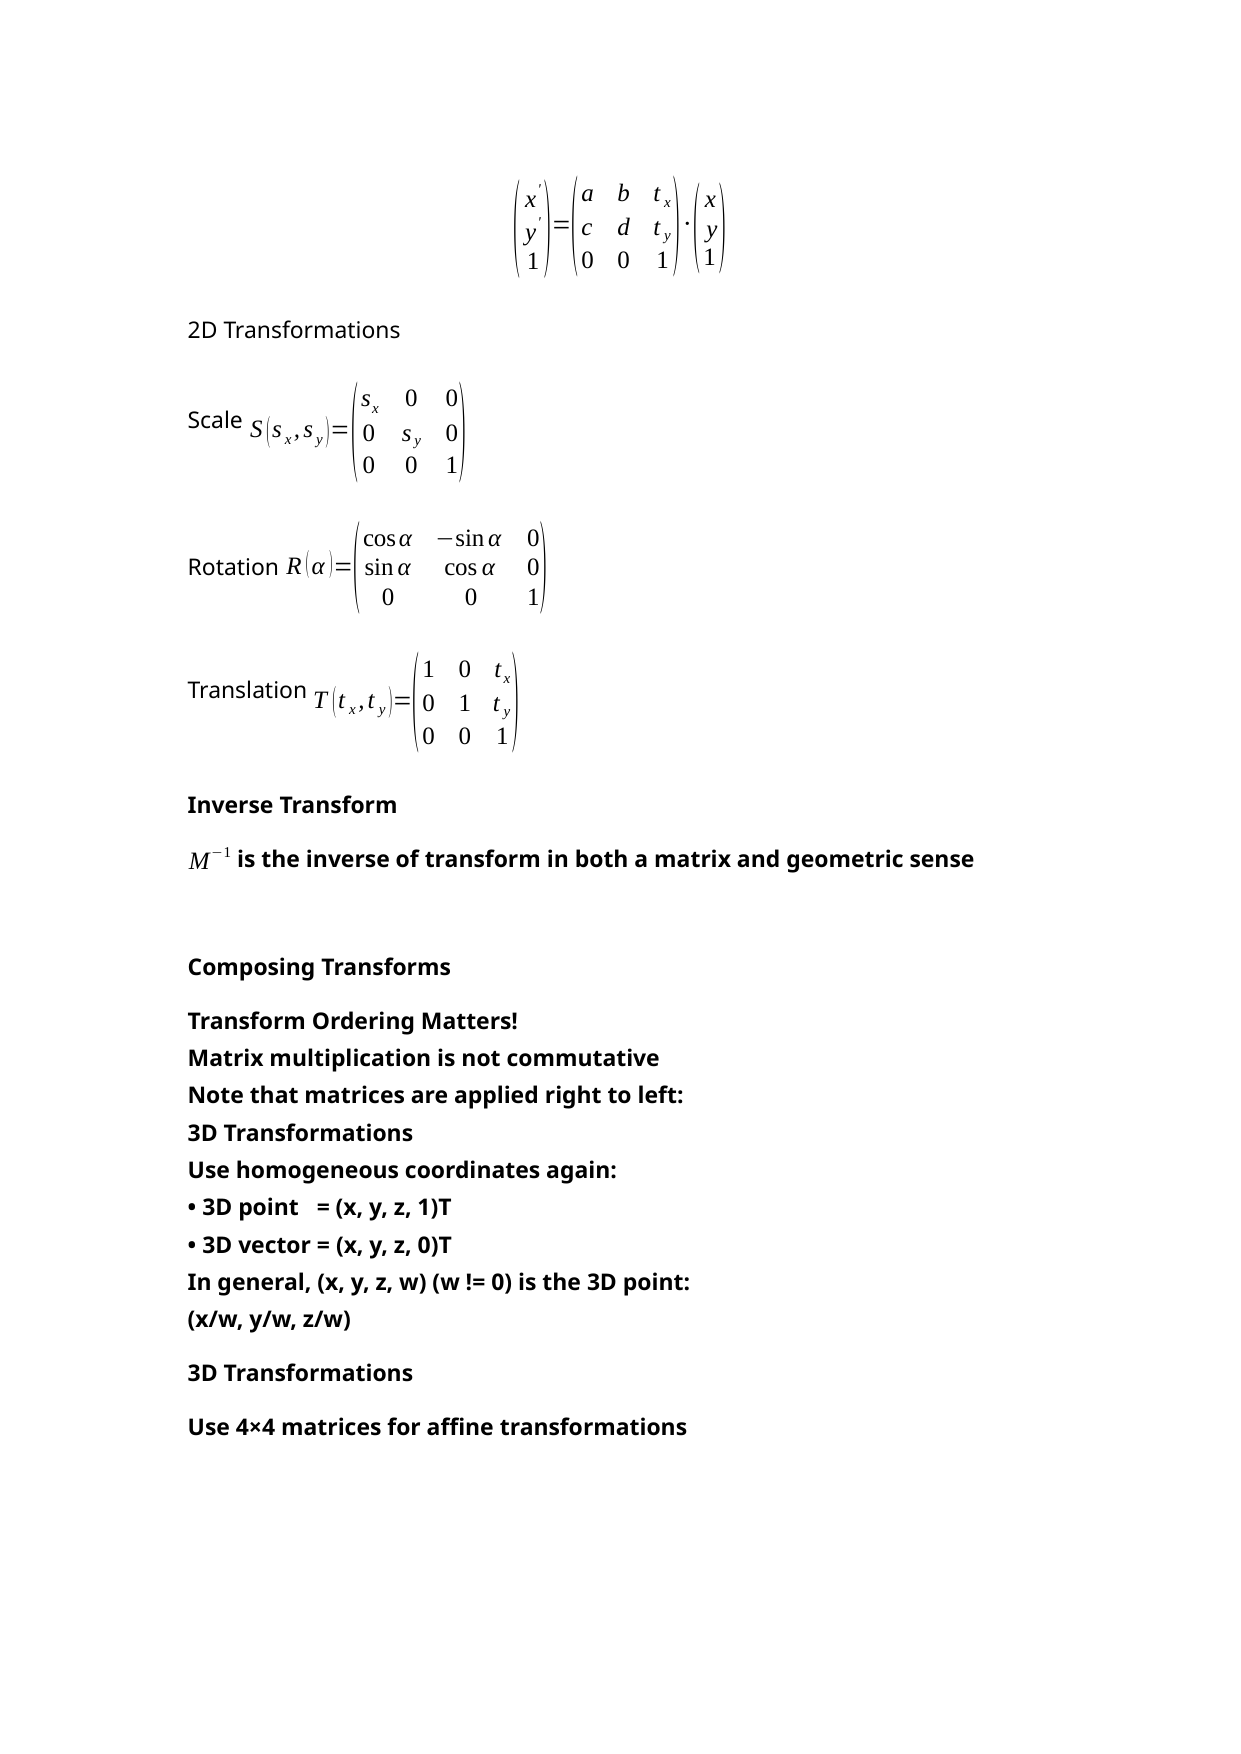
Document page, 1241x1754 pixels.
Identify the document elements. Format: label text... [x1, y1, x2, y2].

text Inverse Transform [187, 789, 1053, 821]
text Use 4×4 matrices for affine transformations [187, 1410, 1053, 1443]
text 3D Transformations [187, 1356, 1053, 1389]
text Composing Transforms [187, 950, 1053, 983]
text Transform Ordering Matters! Matrix multiplication is not commutative Note that matrices are applied right to left: 3D Transformations Use homogeneous coordinates again: • 3D point = (x, y, z, 1)T • 3D vector = (x, y, z, 0)T In general, (x, y, z, w) (w != 0) is the 3D point: (x/w, y/w, z/w) [187, 1004, 1053, 1335]
text 2D Transformations [187, 313, 1053, 346]
text Rotation [187, 518, 1053, 616]
text Translation [187, 637, 1053, 767]
text Scale [187, 367, 1053, 497]
text is the inverse of transform in both a matrix and geometric sense [187, 843, 1053, 875]
